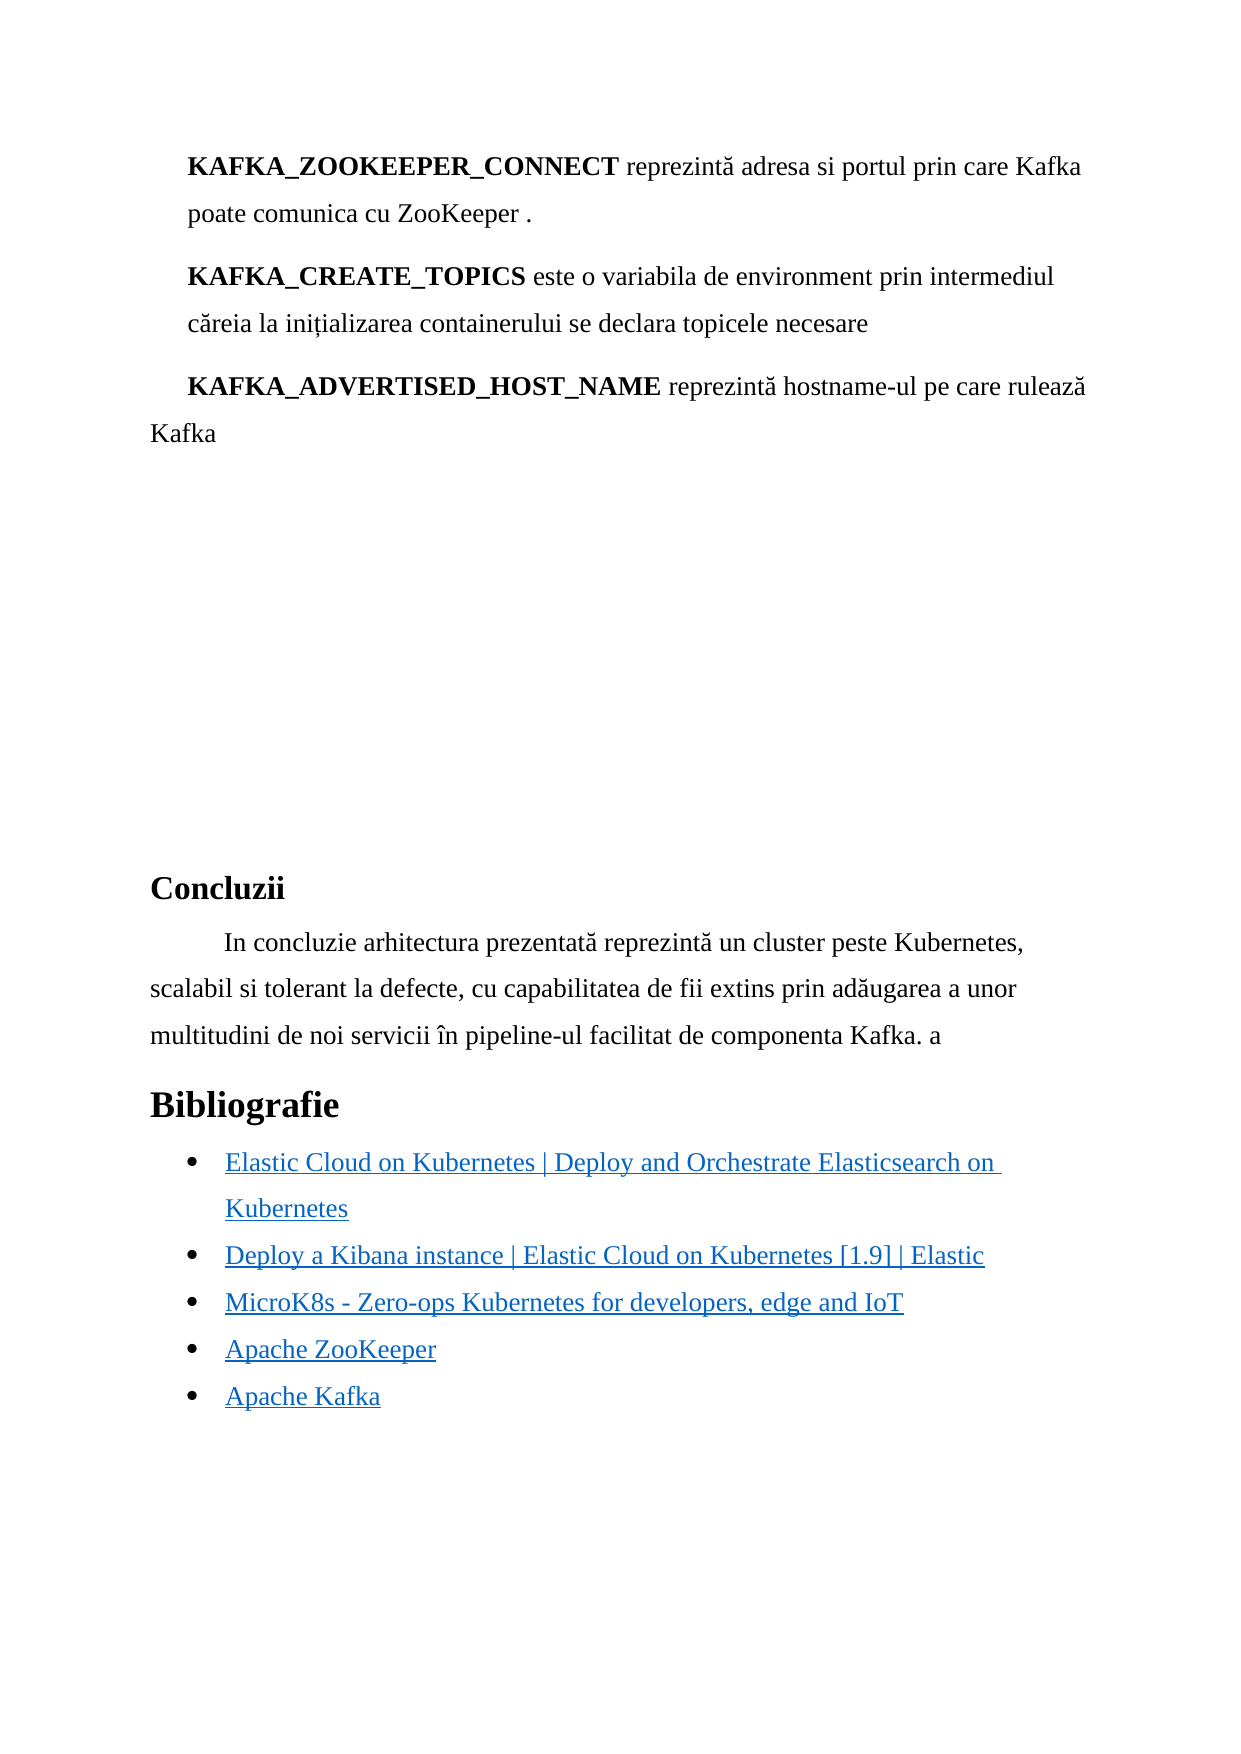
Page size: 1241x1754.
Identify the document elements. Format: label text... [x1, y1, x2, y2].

text KAFKA_ZOOKEEPER_CONNECT reprezintă adresa si portul prin care Kafka poate comunica cu ZooKeeper . [187, 150, 1090, 228]
list Apache Kafka [187, 1380, 1090, 1411]
text KAFKA_CREATE_TOPICS este o variabila de environment prin intermediul căreia la inițializarea containerului se declara topicele necesare [187, 260, 1090, 338]
list Apache ZooKeeper [187, 1333, 1090, 1364]
list Deploy a Kibana instance | Elastic Cloud on Kubernetes [1.9] | Elastic [187, 1239, 1090, 1270]
text In concluzie arhitectura prezentată reprezintă un cluster peste Kubernetes, scalabil si tolerant la defecte, cu capabilitatea de fii extins prin adăugarea a unor multitudini de noi servicii în pipeline-ul facilitat de componenta Kafka. a [150, 926, 1090, 1050]
subtitle Concluzii [150, 868, 1090, 907]
text Bibliografie [150, 1082, 1090, 1126]
text KAFKA_ADVERTISED_HOST_NAME reprezintă hostname-ul pe care rulează Kafka [150, 370, 1090, 448]
list Elastic Cloud on Kubernetes | Deploy and Orchestrate Elasticsearch on Kubernetes [187, 1146, 1090, 1224]
list MicroK8s - Zero-ops Kubernetes for developers, edge and IoT [187, 1286, 1090, 1317]
